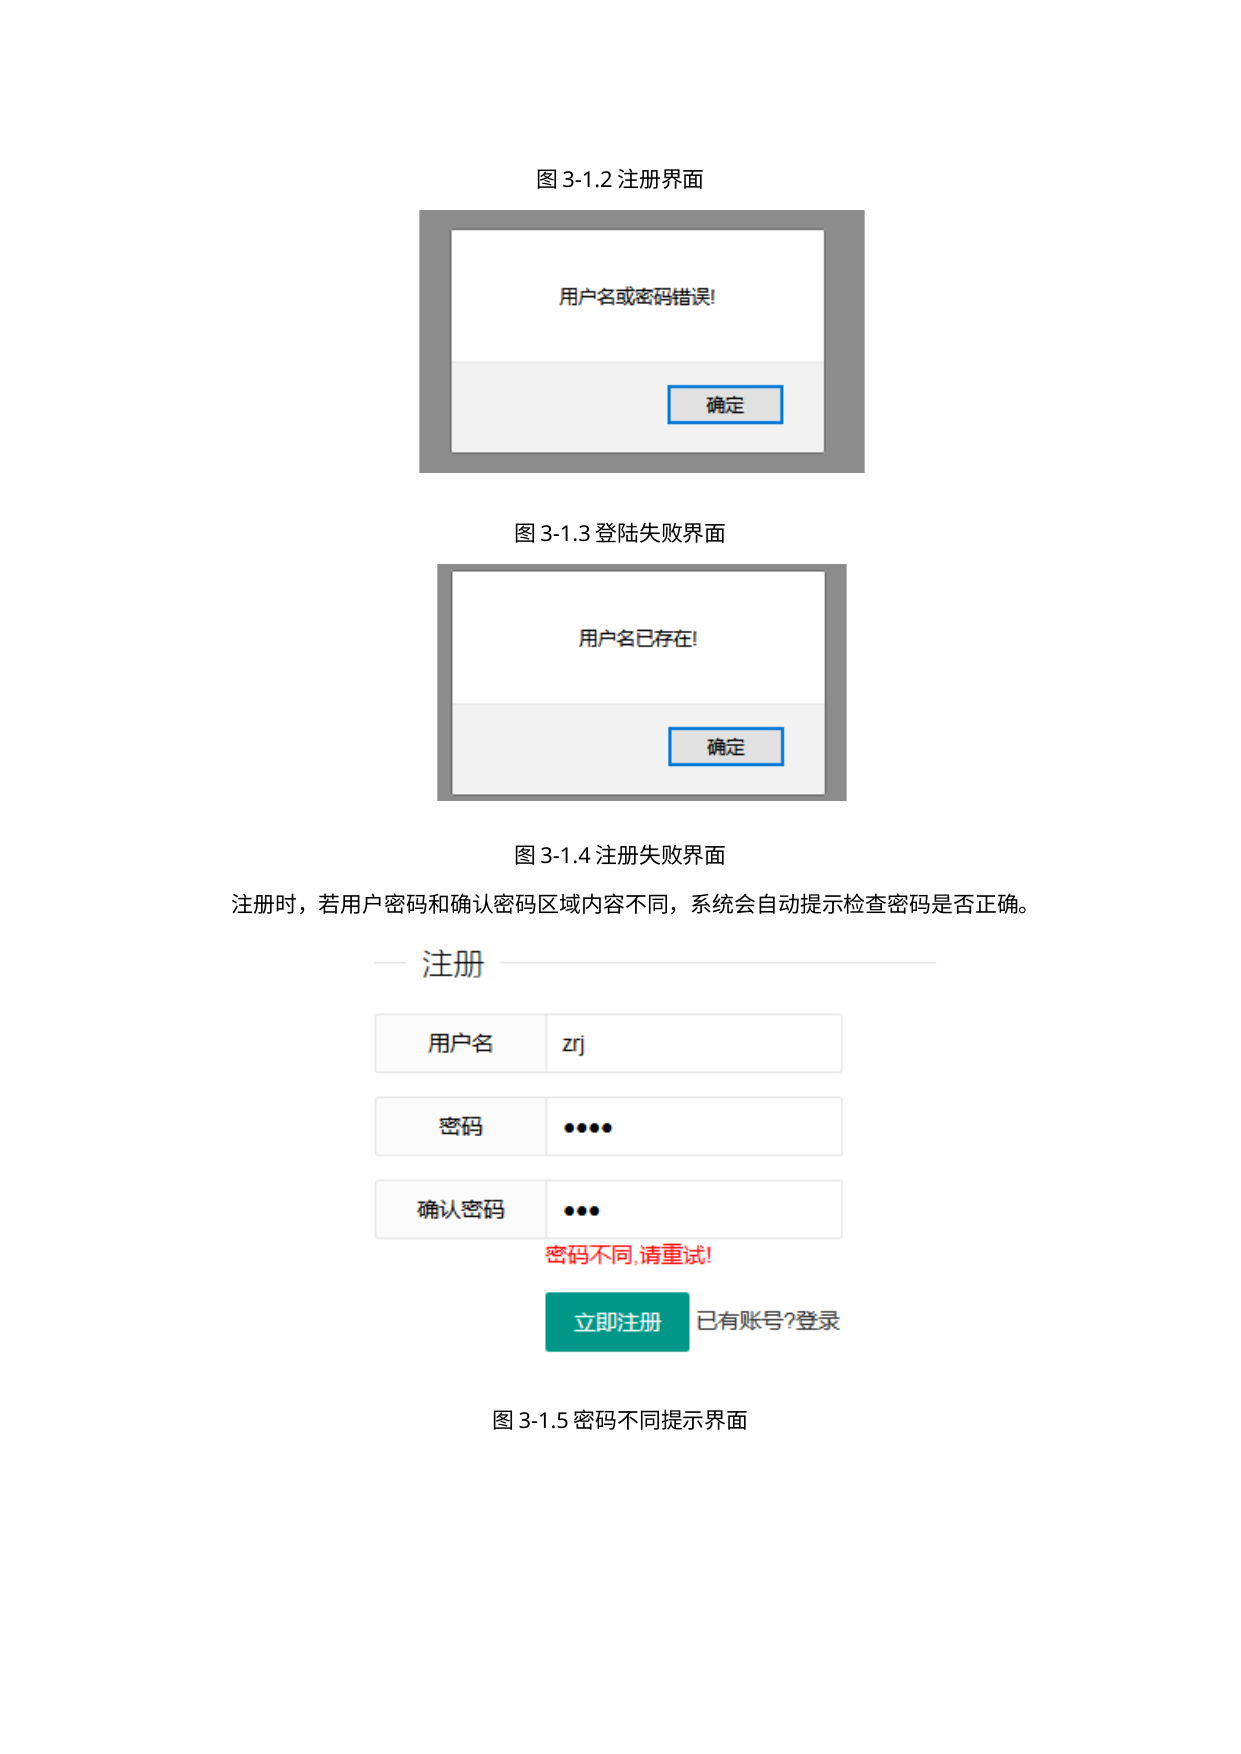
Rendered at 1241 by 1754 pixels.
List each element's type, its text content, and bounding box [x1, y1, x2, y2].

text 图3-1.4注册失败界面 [187, 838, 1053, 870]
text 图3-1.2注册界面 [187, 162, 1053, 194]
text 图3-1.5密码不同提示界面 [187, 1403, 1053, 1435]
picture [347, 934, 937, 1374]
text 图3-1.3登陆失败界面 [187, 516, 1053, 549]
picture [437, 564, 847, 801]
text 注册时，若用户密码和确认密码区域内容不同，系统会自动提示检查密码是否正确。 [187, 886, 1053, 919]
picture [419, 210, 865, 473]
